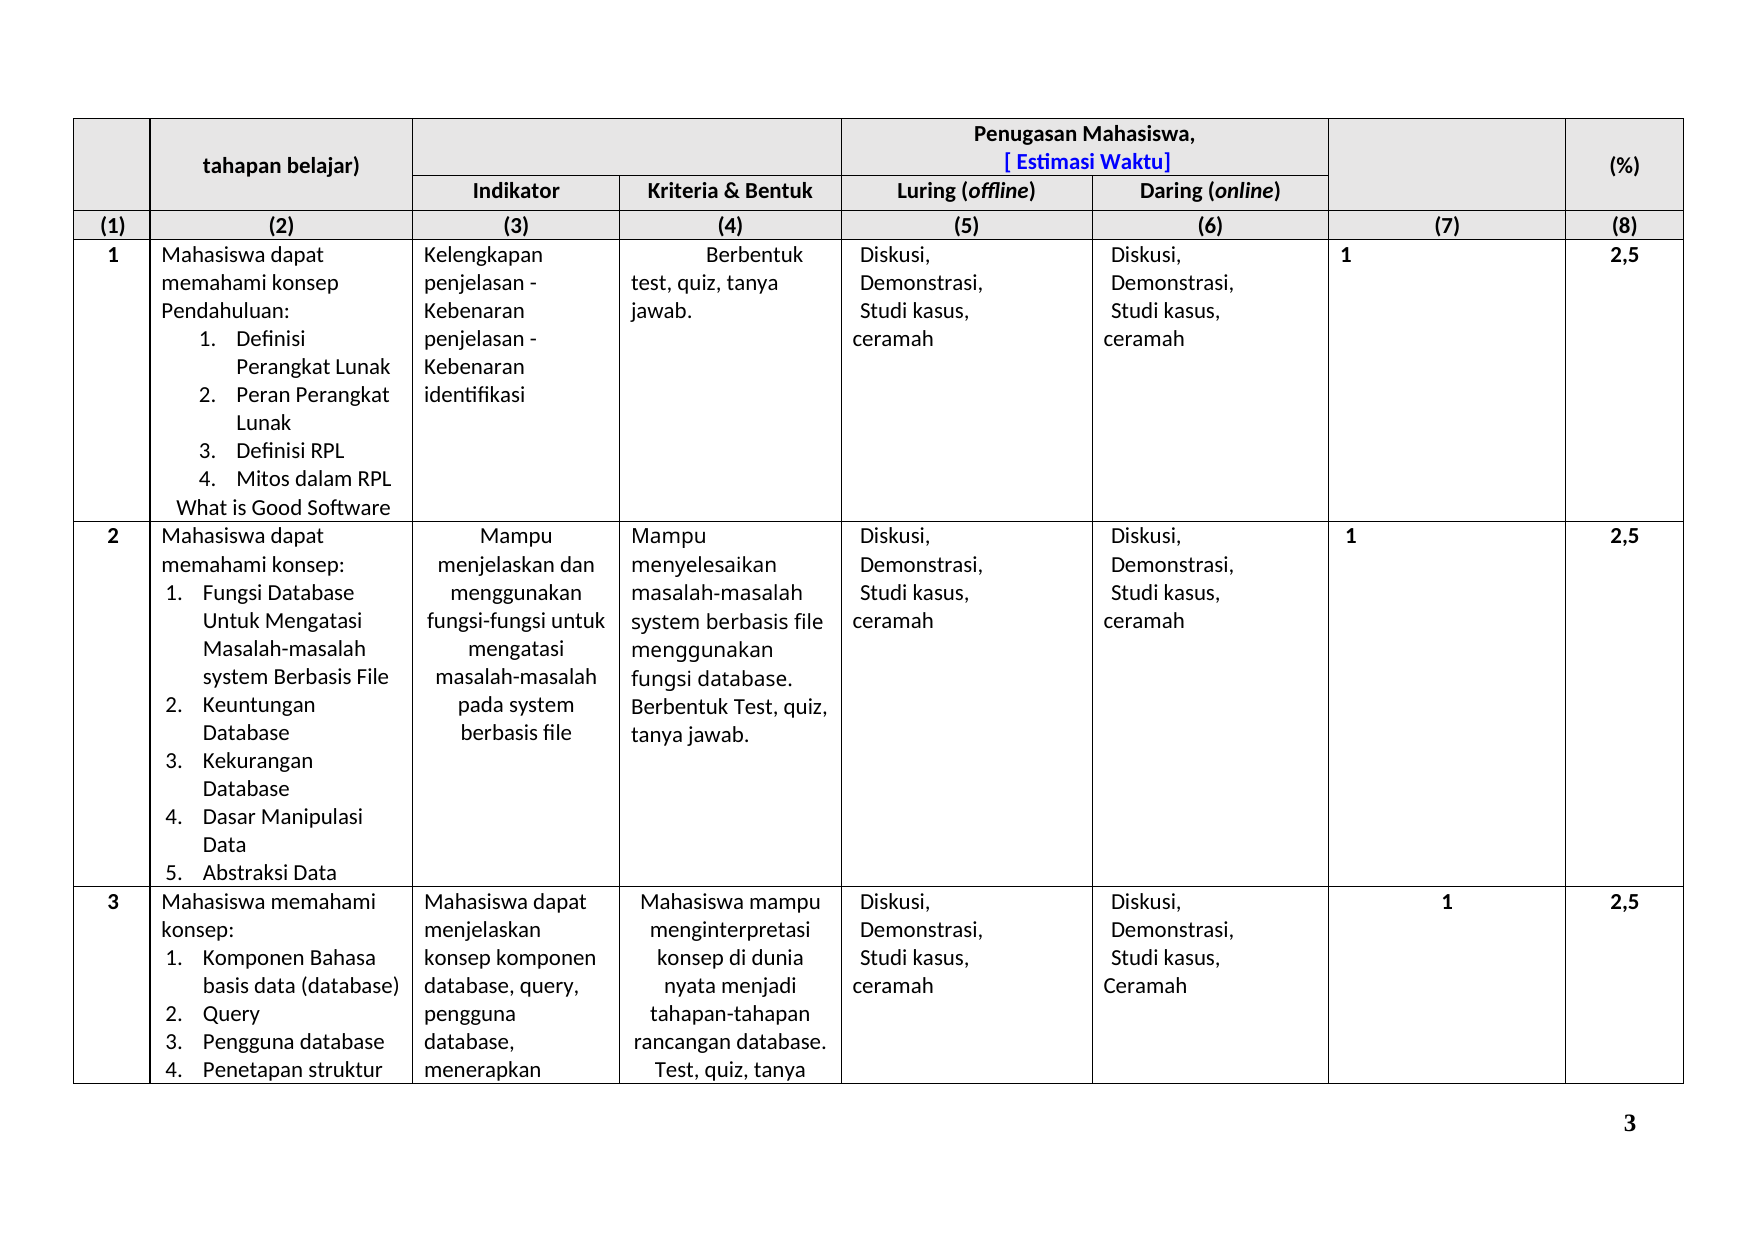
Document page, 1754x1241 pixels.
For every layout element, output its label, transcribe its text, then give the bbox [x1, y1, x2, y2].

table_cell Mahasiswa dapat memahami konsep: Fungsi Database Untuk Mengatasi Masalah-masalah system Berbasis File Keuntungan Database Kekurangan Database Dasar Manipulasi Data Abstraksi Data [151, 522, 412, 886]
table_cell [1093, 887, 1328, 1083]
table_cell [413, 887, 619, 1083]
table_cell (5) [842, 211, 1092, 239]
table_cell Diskusi, Demonstrasi, Studi kasus, ceramah [1093, 240, 1328, 521]
table_cell Diskusi, Demonstrasi, Studi kasus, ceramah [842, 522, 1092, 886]
table_cell 1 [1329, 887, 1565, 1083]
table_cell 1 [1329, 522, 1565, 886]
table_cell Mahasiswa dapat memahami konsep Pendahuluan: Definisi Perangkat Lunak Peran Perangkat Lunak Definisi RPL Mitos dalam RPL What is Good Software [151, 240, 412, 521]
table_cell Kelengkapan penjelasan - Kebenaran penjelasan - Kebenaran identifikasi [413, 240, 619, 521]
table_cell (2) [151, 211, 412, 239]
table_cell (3) [413, 211, 619, 239]
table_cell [620, 887, 841, 1083]
table_cell Daring (online) [1093, 176, 1328, 210]
table_cell Berbentuk test, quiz, tanya jawab. [620, 240, 841, 521]
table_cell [151, 887, 412, 1083]
table_cell Mampu menjelaskan dan menggunakan fungsi-fungsi untuk mengatasi masalah-masalah pada system berbasis file [413, 522, 619, 886]
table_cell (1) [74, 211, 149, 239]
table_cell 1 [74, 240, 149, 521]
table_cell 1 [1329, 240, 1565, 521]
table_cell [842, 887, 1092, 1083]
table_cell Diskusi, Demonstrasi, Studi kasus, ceramah [1093, 522, 1328, 886]
table_cell Luring (offline) [842, 176, 1092, 210]
table_cell (7) [1329, 211, 1565, 239]
table_cell Kriteria & Bentuk [620, 176, 841, 210]
table_cell 2,5 [1566, 522, 1683, 886]
table_cell (4) [620, 211, 841, 239]
table_cell Diskusi, Demonstrasi, Studi kasus, ceramah [842, 240, 1092, 521]
table_cell Mampu menyelesaikan masalah-masalah system berbasis file menggunakan fungsi database. Berbentuk Test, quiz, tanya jawab. [620, 522, 841, 886]
table_cell 2 [74, 522, 149, 886]
table_cell Penilaian [413, 119, 841, 175]
table_cell 2,5 [1566, 887, 1683, 1083]
table_cell Indikator [413, 176, 619, 210]
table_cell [842, 119, 1328, 175]
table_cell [151, 119, 412, 210]
table_cell Bobot Penilaian (%) [1566, 119, 1683, 210]
table_cell Mg Ke- [74, 119, 149, 210]
table_cell (8) [1566, 211, 1683, 239]
table_cell 3 [74, 887, 149, 1083]
table_cell 2,5 [1566, 240, 1683, 521]
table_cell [1329, 119, 1565, 210]
table_cell (6) [1093, 211, 1328, 239]
